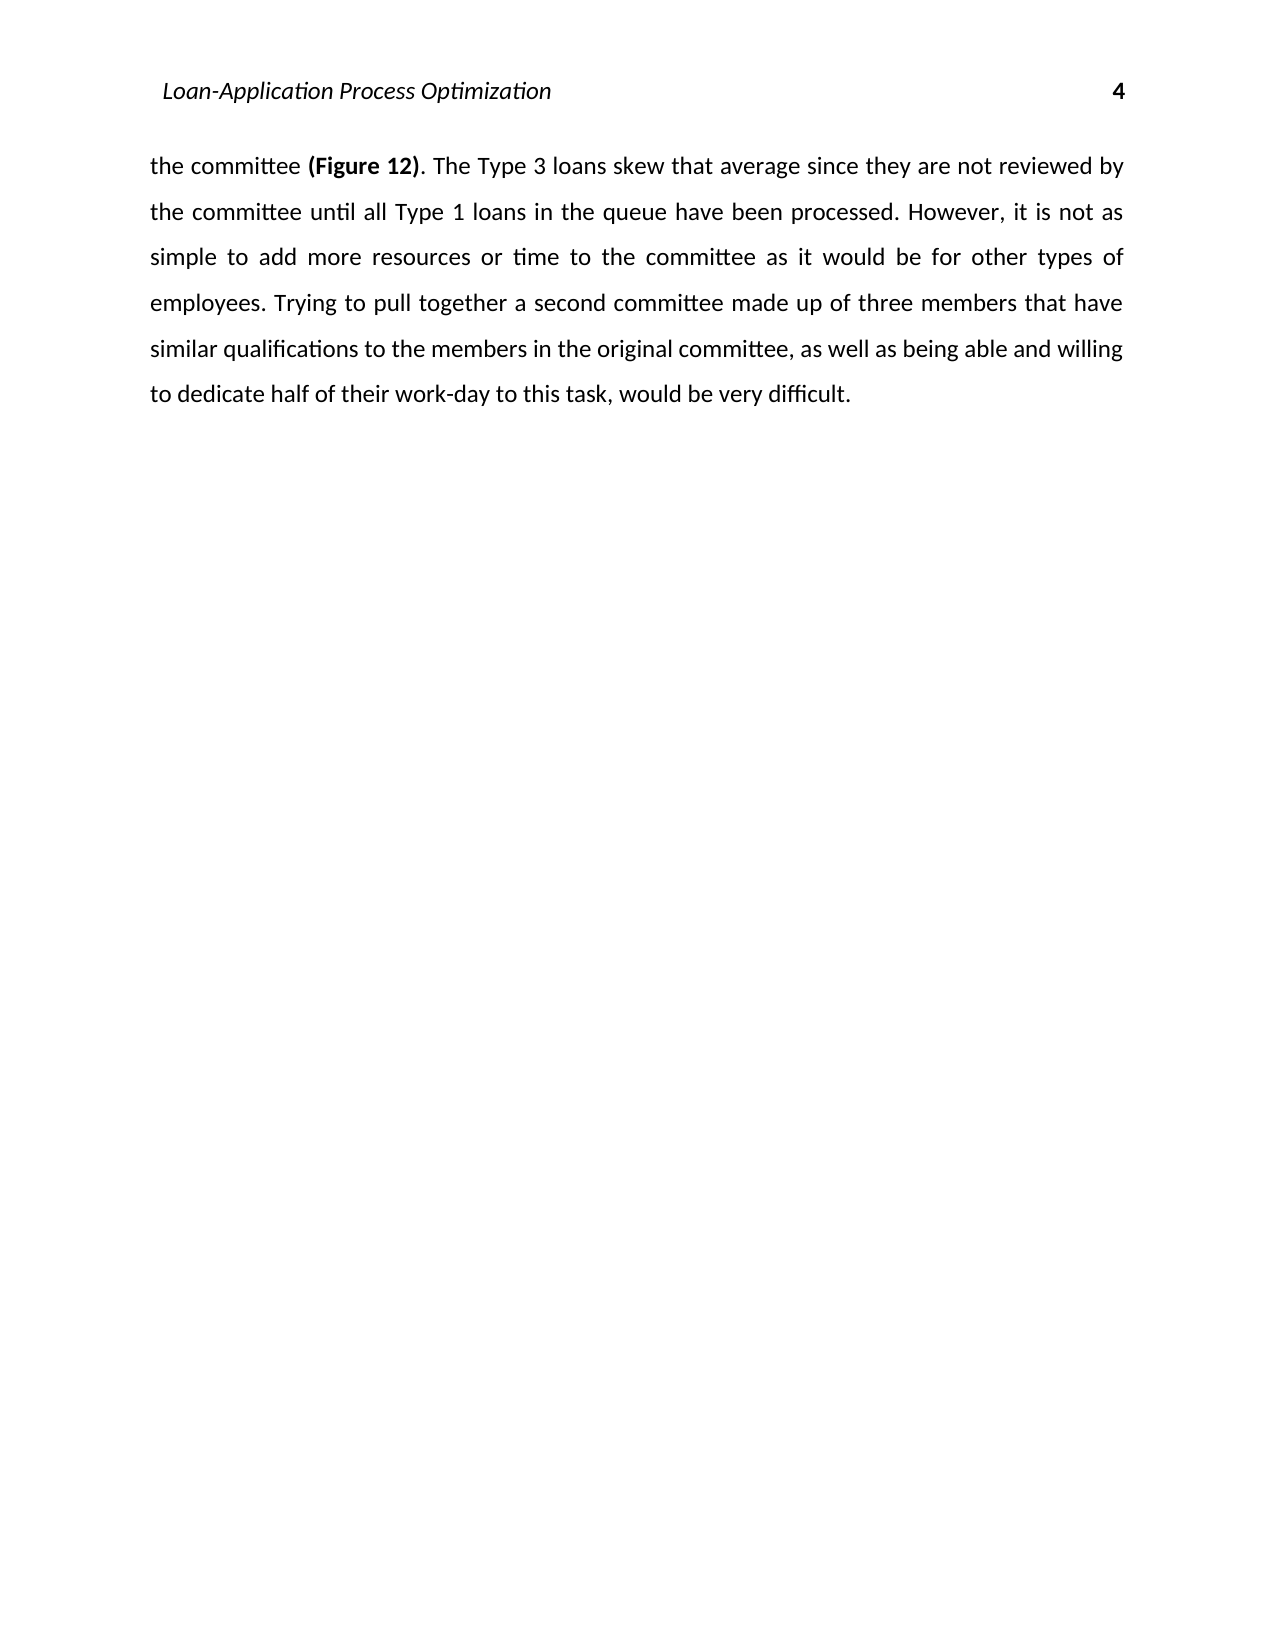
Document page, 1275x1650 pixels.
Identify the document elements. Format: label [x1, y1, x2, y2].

text [150, 150, 1125, 409]
